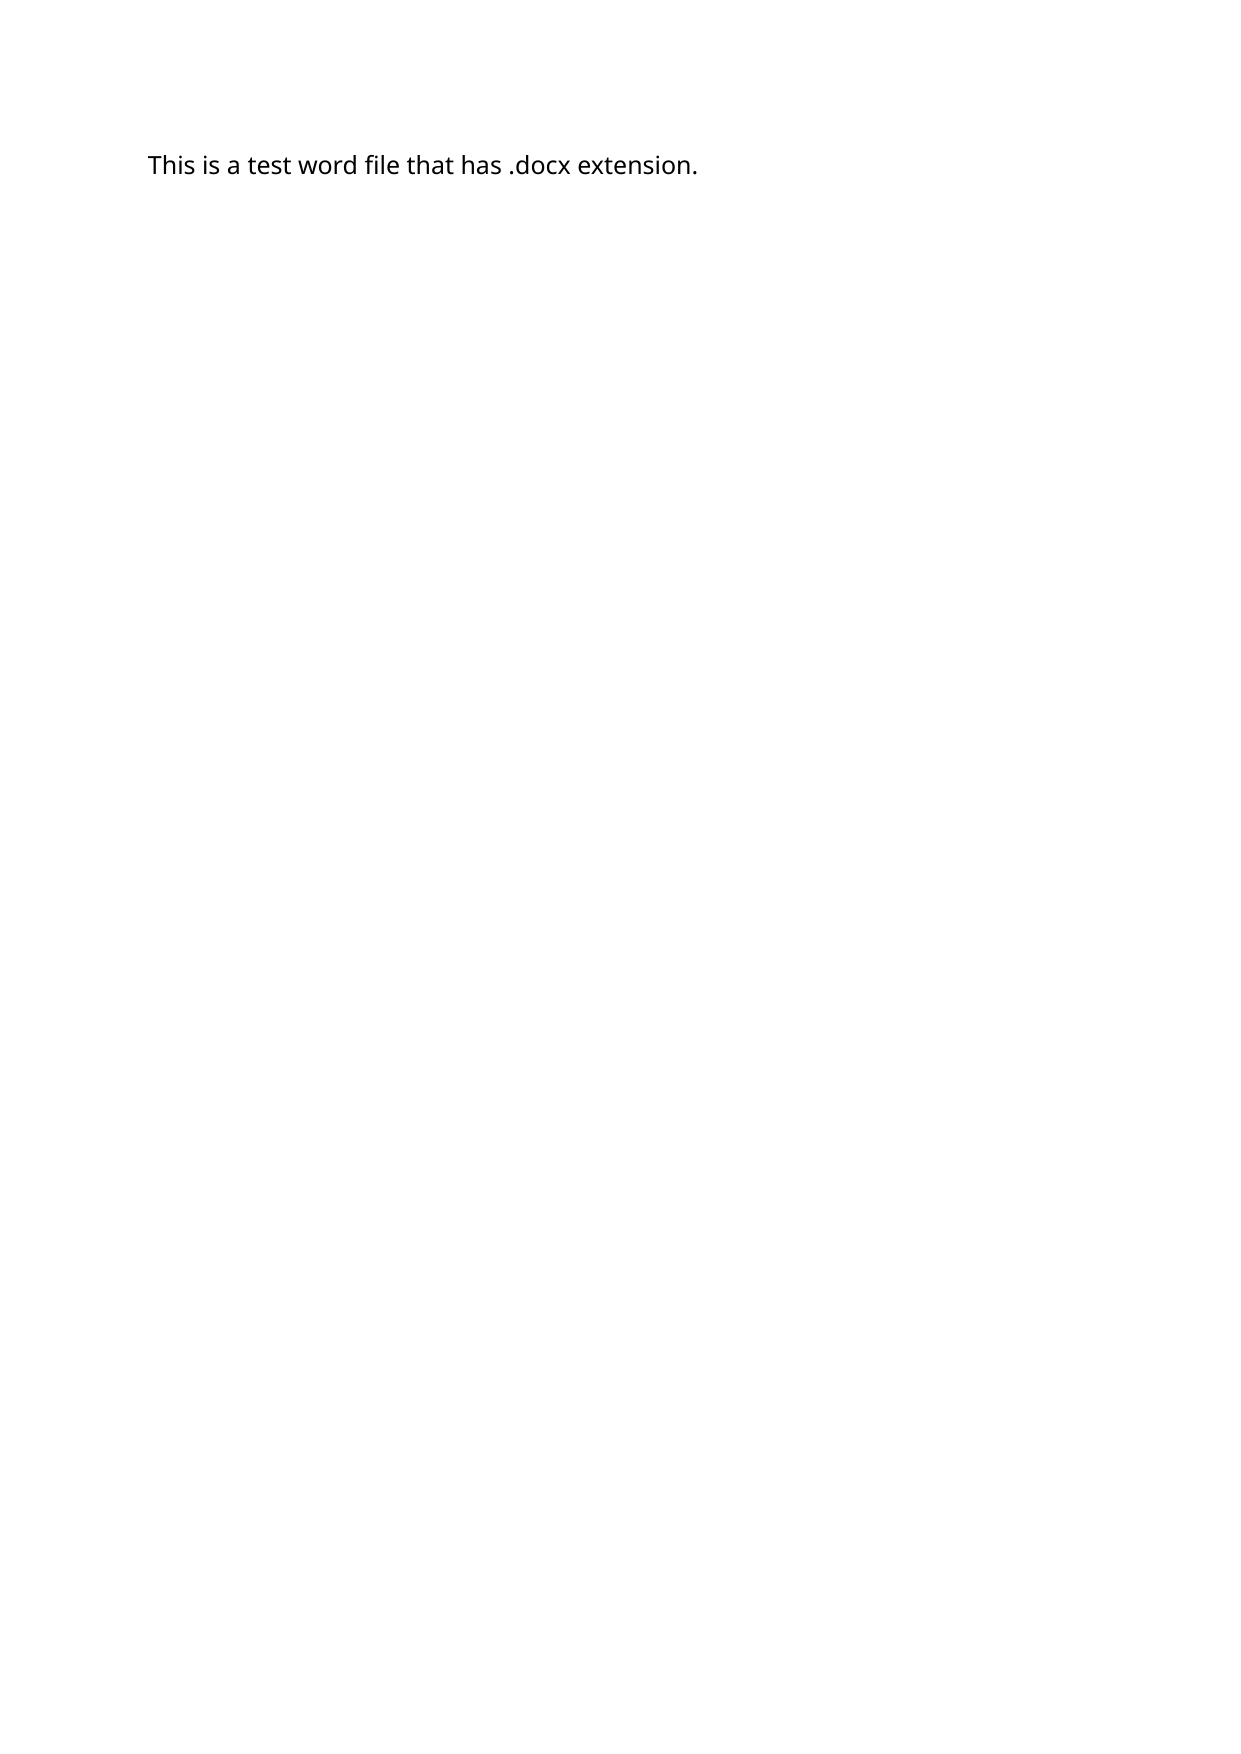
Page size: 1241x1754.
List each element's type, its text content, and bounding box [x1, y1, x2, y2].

text This is a test word file that has .docx extension. [148, 148, 1093, 182]
